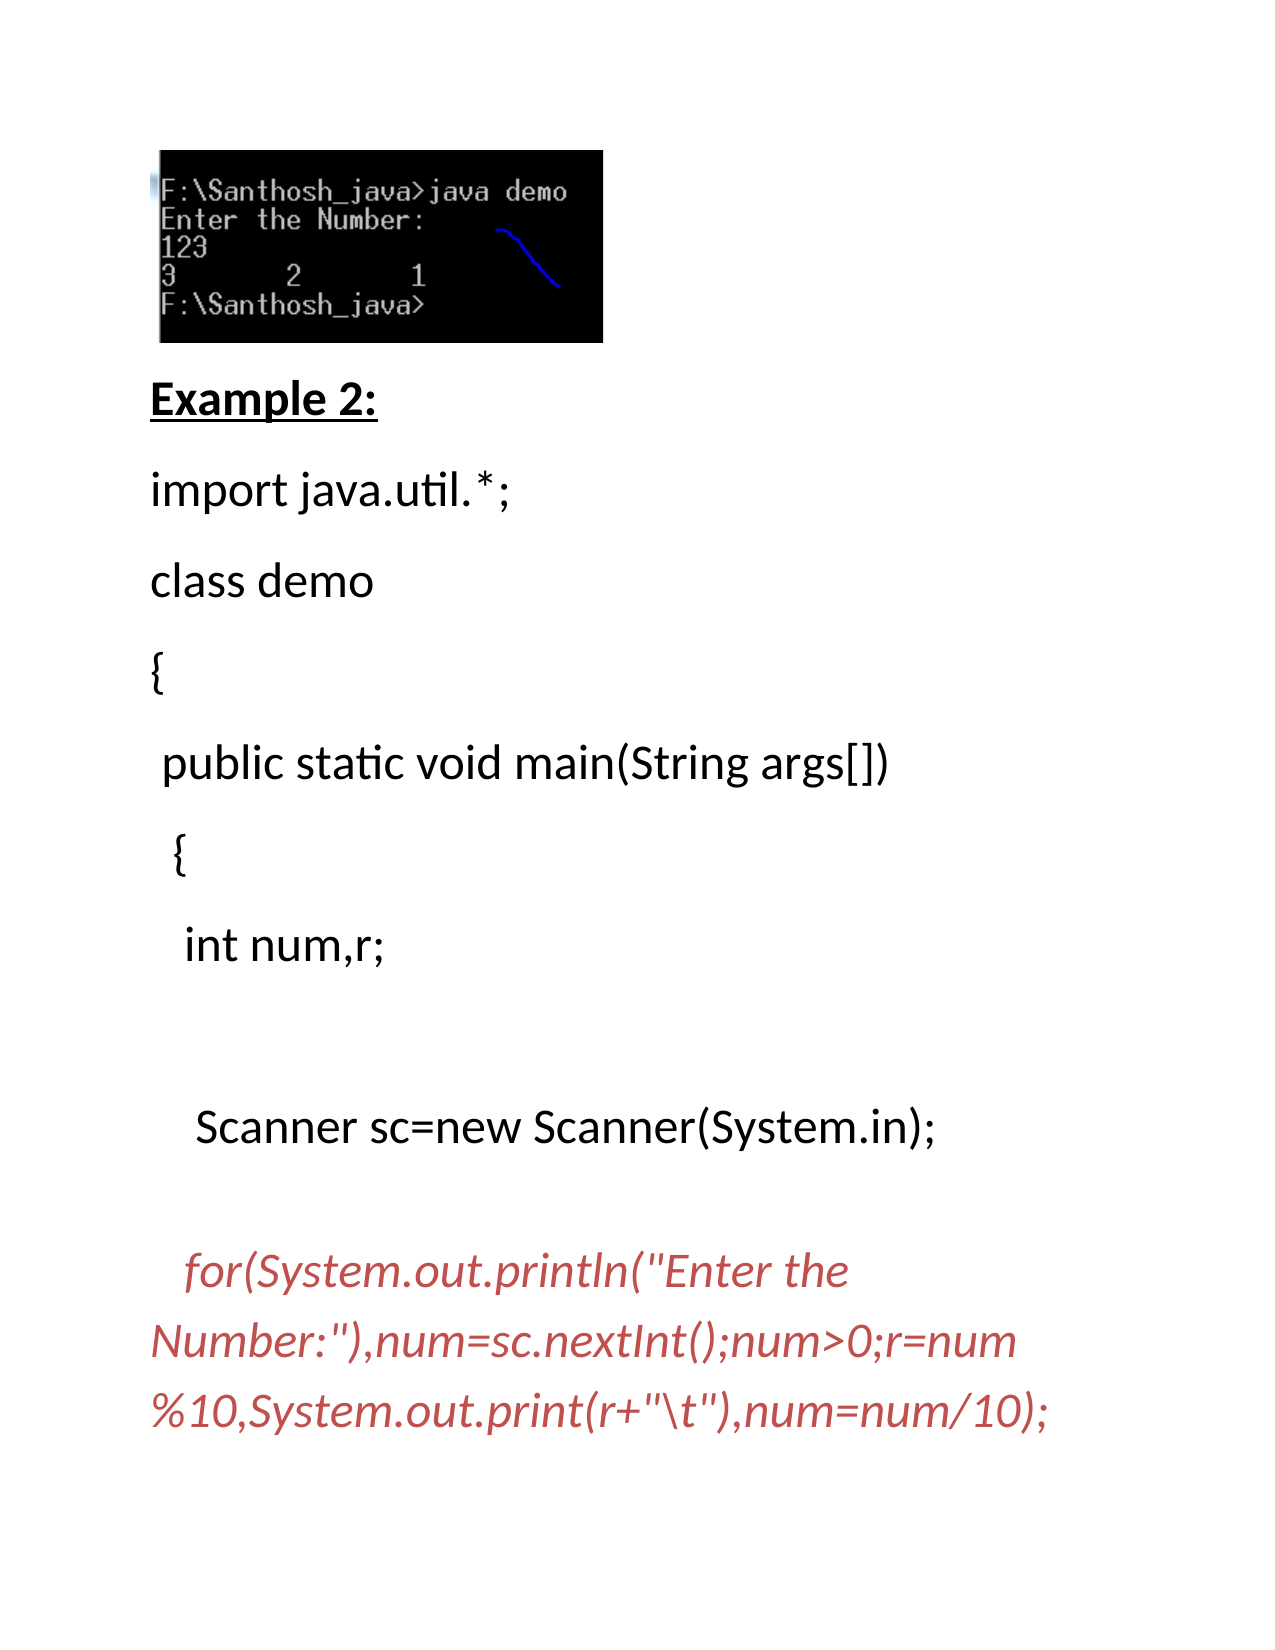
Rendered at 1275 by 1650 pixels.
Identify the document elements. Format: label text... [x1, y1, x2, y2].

text for(System.out.println("Enter the Number:"),num=sc.nextInt();num>0;r=num%10,System.out.print(r+"\t"),num=num/10); [150, 1239, 1125, 1440]
text Scanner sc=new Scanner(System.in); [150, 1095, 1125, 1156]
text int num,r; [150, 913, 1125, 974]
text Example 2: [150, 367, 1125, 428]
text public static void main(String args[]) [150, 731, 1125, 792]
text import java.util.*; [150, 458, 1125, 519]
text { [150, 640, 1125, 701]
picture [150, 150, 604, 343]
text class demo [150, 549, 1125, 610]
text { [150, 822, 1125, 883]
